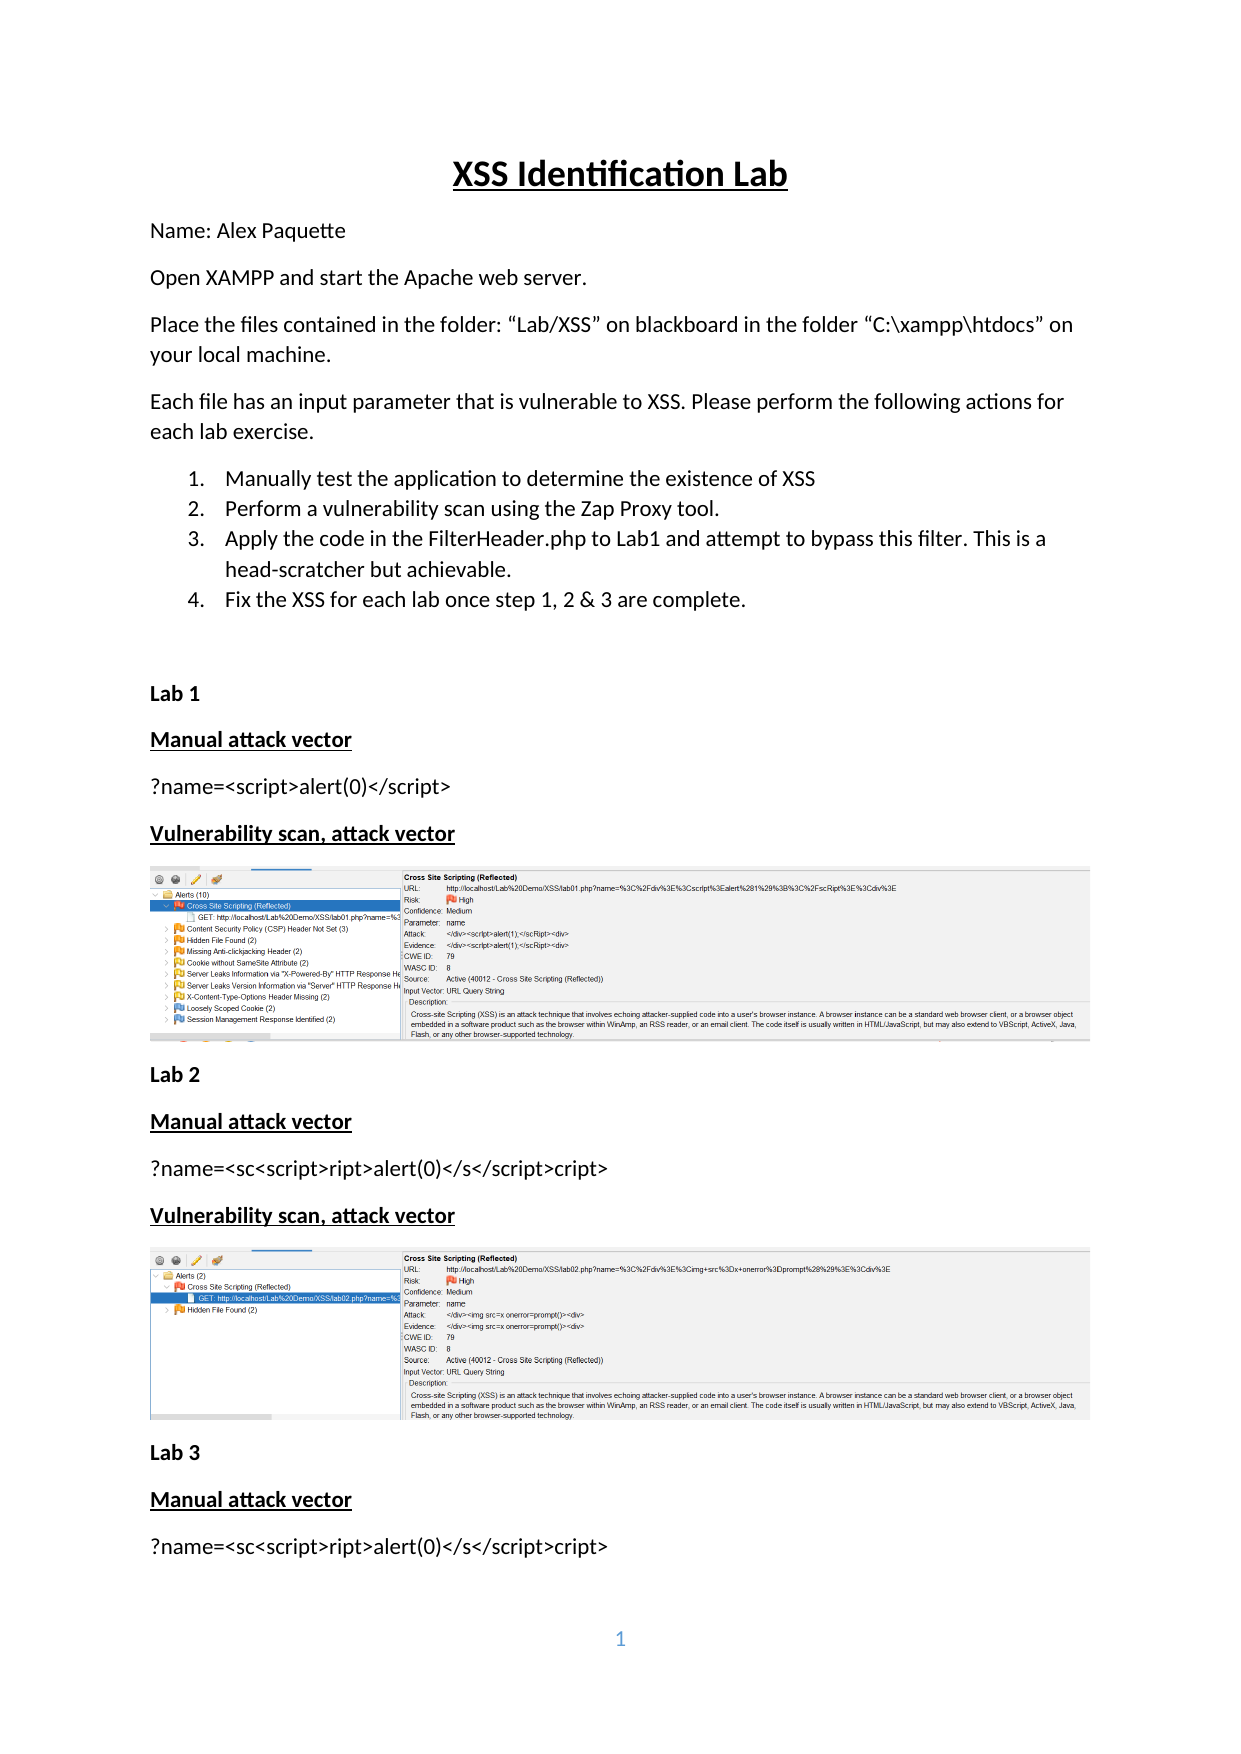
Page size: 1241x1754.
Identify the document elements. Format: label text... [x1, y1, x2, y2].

text XSS Identification Lab [150, 150, 1090, 196]
text Manual attack vector [150, 1107, 1090, 1135]
list Apply the code in the FilterHeader.php to Lab1 and attempt to bypass this filter. This is a head-scratcher but achievable. [187, 524, 1090, 583]
text Vulnerability scan, attack vector [150, 1201, 1090, 1229]
picture [150, 866, 1091, 1042]
text Vulnerability scan, attack vector [150, 819, 1090, 847]
picture [150, 1247, 1091, 1420]
text Manual attack vector [150, 1485, 1090, 1513]
text Place the files contained in the folder: “Lab/XSS” on blackboard in the folder “C:\xampp\htdocs” on your local machine. [150, 310, 1090, 368]
text ?name=<script>alert(0)</script> [150, 772, 1090, 800]
text Lab 3 [150, 1438, 1090, 1466]
text Open XAMPP and start the Apache web server. [150, 263, 1090, 291]
text Name: Alex Paquette [150, 216, 1090, 244]
text ?name=<sc<script>ript>alert(0)</s</script>cript> [150, 1532, 1090, 1560]
list Fix the XSS for each lab once step 1, 2 & 3 are complete. [187, 585, 1090, 613]
text Lab 1 [150, 679, 1090, 707]
text Lab 2 [150, 1060, 1090, 1088]
text Manual attack vector [150, 726, 1090, 753]
list Manually test the application to determine the existence of XSS [187, 464, 1090, 492]
list Perform a vulnerability scan using the Zap Proxy tool. [187, 494, 1090, 522]
text ?name=<sc<script>ript>alert(0)</s</script>cript> [150, 1154, 1090, 1182]
text Each file has an input parameter that is vulnerable to XSS. Please perform the following actions for each lab exercise. [150, 387, 1090, 445]
